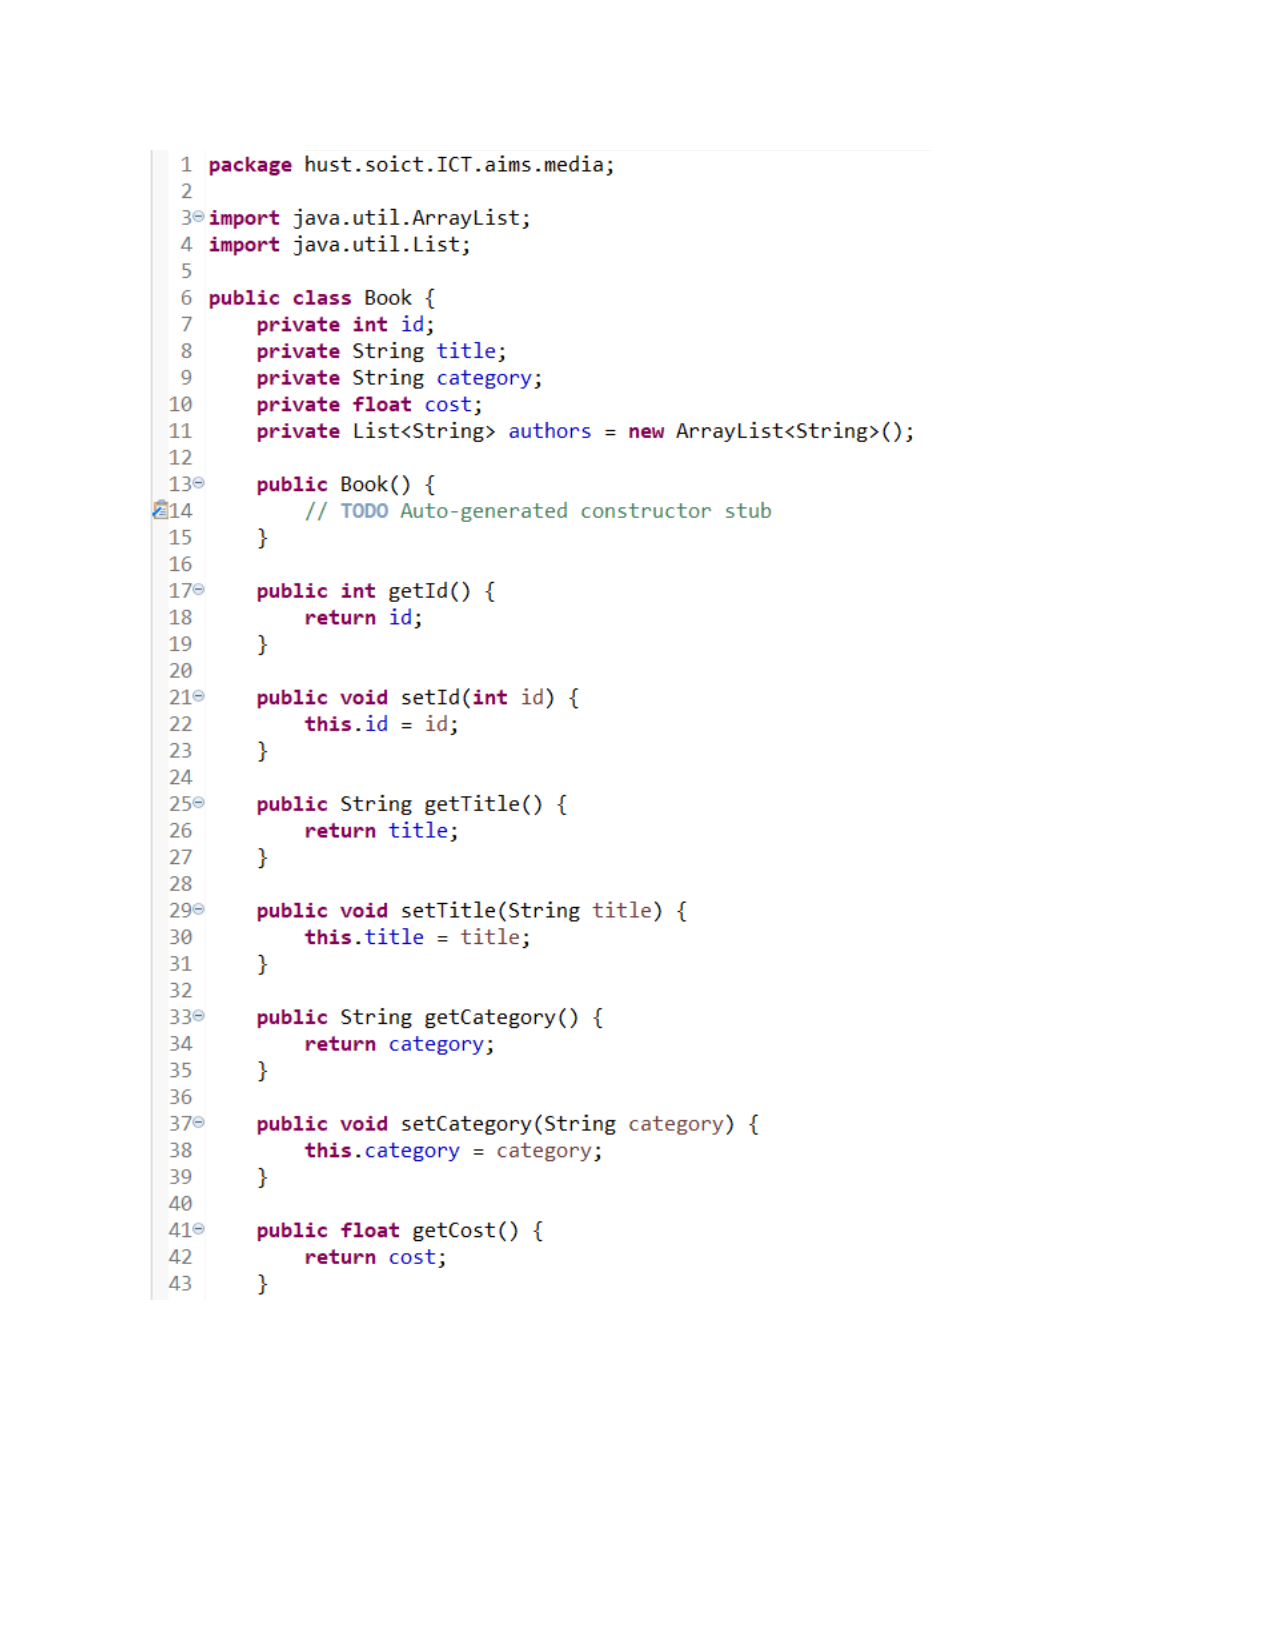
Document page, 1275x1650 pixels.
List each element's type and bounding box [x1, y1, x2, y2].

picture [150, 150, 932, 1300]
